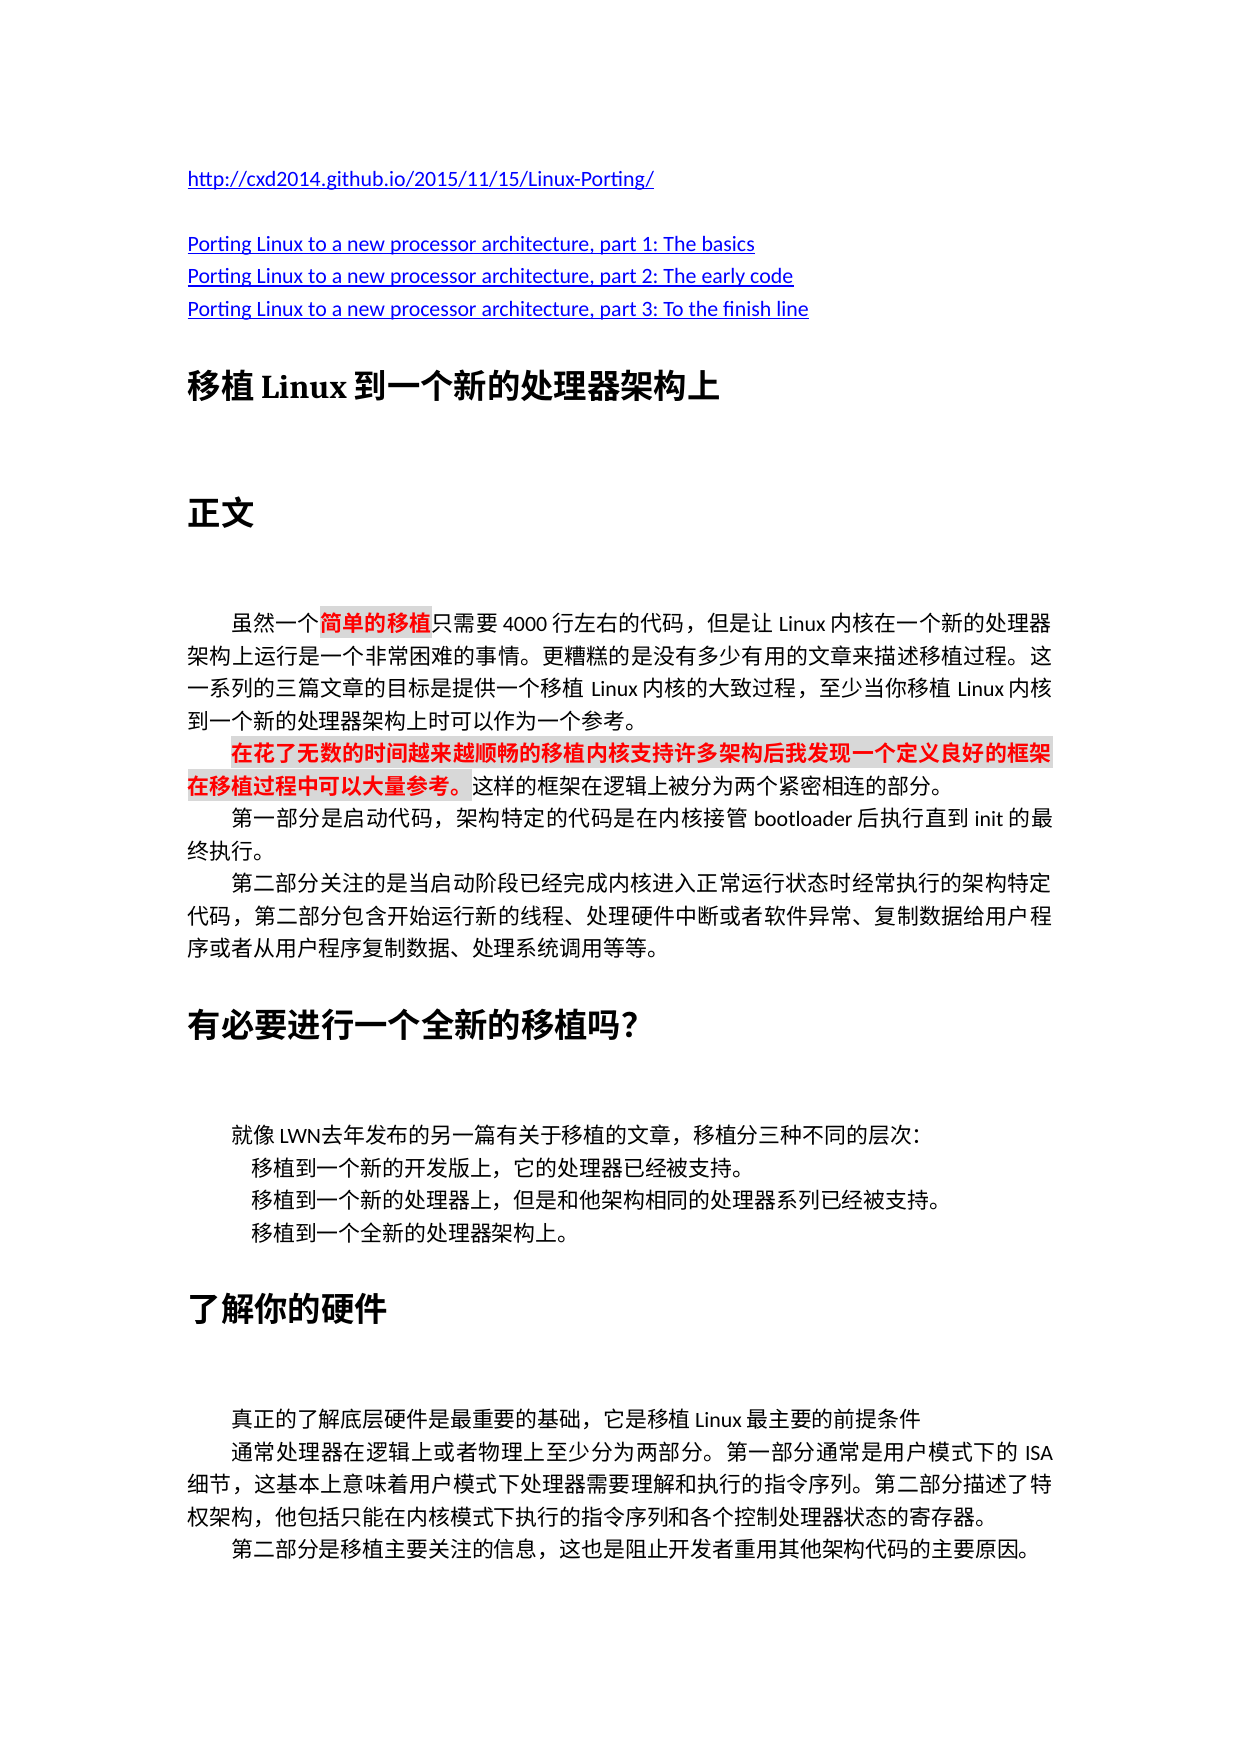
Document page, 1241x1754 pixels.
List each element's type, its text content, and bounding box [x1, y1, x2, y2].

text http://cxd2014.github.io/2015/11/15/Linux-Porting/ [187, 162, 1053, 194]
text Porting Linux to a new processor architecture, part 1: The basics Porting Linux to a new processor architecture, part 2: The early code Porting Linux to a new processor architecture, part 3: To the finish line [187, 227, 1053, 324]
subtitle 了解你的硬件 [187, 1275, 1053, 1340]
text 移植到一个新的处理器上，但是和他架构相同的处理器系列已经被支持。 [187, 1183, 1053, 1215]
text 移植到一个全新的处理器架构上。 [187, 1215, 1053, 1248]
text 虽然一个简单的移植只需要4000行左右的代码，但是让Linux内核在一个新的处理器架构上运行是一个非常困难的事情。更糟糕的是没有多少有用的文章来描述移植过程。这一系列的三篇文章的目标是提供一个移植Linux内核的大致过程，至少当你移植Linux内核到一个新的处理器架构上时可以作为一个参考。 [187, 606, 1053, 736]
text 第一部分是启动代码，架构特定的代码是在内核接管bootloader后执行直到init的最终执行。 [187, 801, 1053, 866]
subtitle 正文 [187, 479, 1053, 544]
subtitle 移植Linux到一个新的处理器架构上 [187, 352, 1053, 417]
text 第二部分是移植主要关注的信息，这也是阻止开发者重用其他架构代码的主要原因。 [187, 1532, 1053, 1564]
text 真正的了解底层硬件是最重要的基础，它是移植Linux最主要的前提条件 [187, 1402, 1053, 1434]
text 移植到一个新的开发版上，它的处理器已经被支持。 [187, 1150, 1053, 1183]
subtitle 有必要进行一个全新的移植吗？ [187, 991, 1053, 1056]
text 就像LWN去年发布的另一篇有关于移植的文章，移植分三种不同的层次： [187, 1118, 1053, 1150]
text 第二部分关注的是当启动阶段已经完成内核进入正常运行状态时经常执行的架构特定代码，第二部分包含开始运行新的线程、处理硬件中断或者软件异常、复制数据给用户程序或者从用户程序复制数据、处理系统调用等等。 [187, 866, 1053, 963]
text 在花了无数的时间越来越顺畅的移植内核支持许多架构后我发现一个定义良好的框架在移植过程中可以大量参考。这样的框架在逻辑上被分为两个紧密相连的部分。 [187, 736, 1053, 801]
text 通常处理器在逻辑上或者物理上至少分为两部分。第一部分通常是用户模式下的ISA细节，这基本上意味着用户模式下处理器需要理解和执行的指令序列。第二部分描述了特权架构，他包括只能在内核模式下执行的指令序列和各个控制处理器状态的寄存器。 [187, 1434, 1053, 1532]
